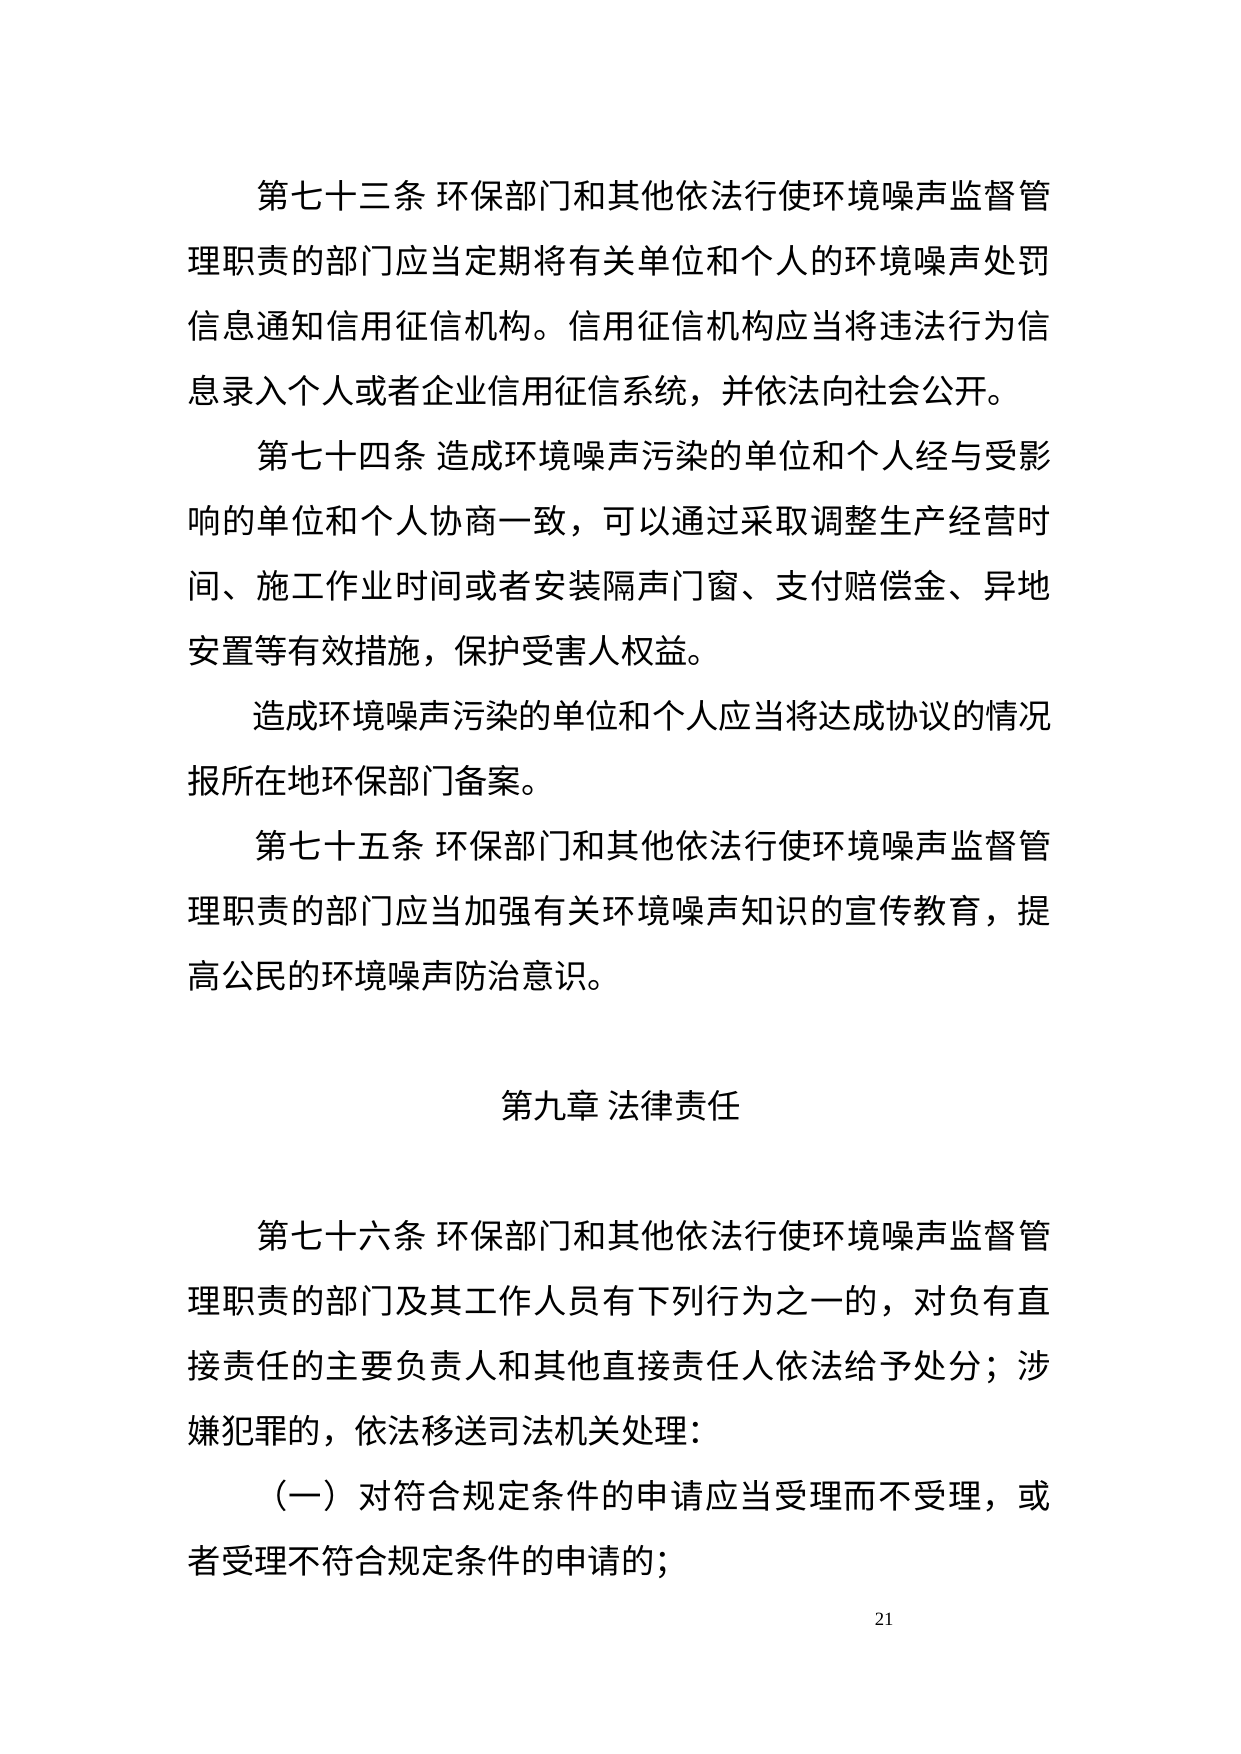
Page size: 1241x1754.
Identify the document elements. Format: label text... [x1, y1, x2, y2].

text （一）对符合规定条件的申请应当受理而不受理，或者受理不符合规定条件的申请的； [187, 1462, 1053, 1592]
text 第七十五条 环保部门和其他依法行使环境噪声监督管理职责的部门应当加强有关环境噪声知识的宣传教育，提高公民的环境噪声防治意识。 [187, 812, 1053, 1007]
text 第七十四条 造成环境噪声污染的单位和个人经与受影响的单位和个人协商一致，可以通过采取调整生产经营时间、施工作业时间或者安装隔声门窗、支付赔偿金、异地安置等有效措施，保护受害人权益。 [187, 422, 1053, 682]
text 第七十六条 环保部门和其他依法行使环境噪声监督管理职责的部门及其工作人员有下列行为之一的，对负有直接责任的主要负责人和其他直接责任人依法给予处分；涉嫌犯罪的，依法移送司法机关处理： [187, 1202, 1053, 1462]
text 造成环境噪声污染的单位和个人应当将达成协议的情况报所在地环保部门备案。 [187, 682, 1053, 812]
text 第七十三条 环保部门和其他依法行使环境噪声监督管理职责的部门应当定期将有关单位和个人的环境噪声处罚信息通知信用征信机构。信用征信机构应当将违法行为信息录入个人或者企业信用征信系统，并依法向社会公开。 [187, 162, 1053, 422]
text 第九章 法律责任 [187, 1072, 1053, 1137]
